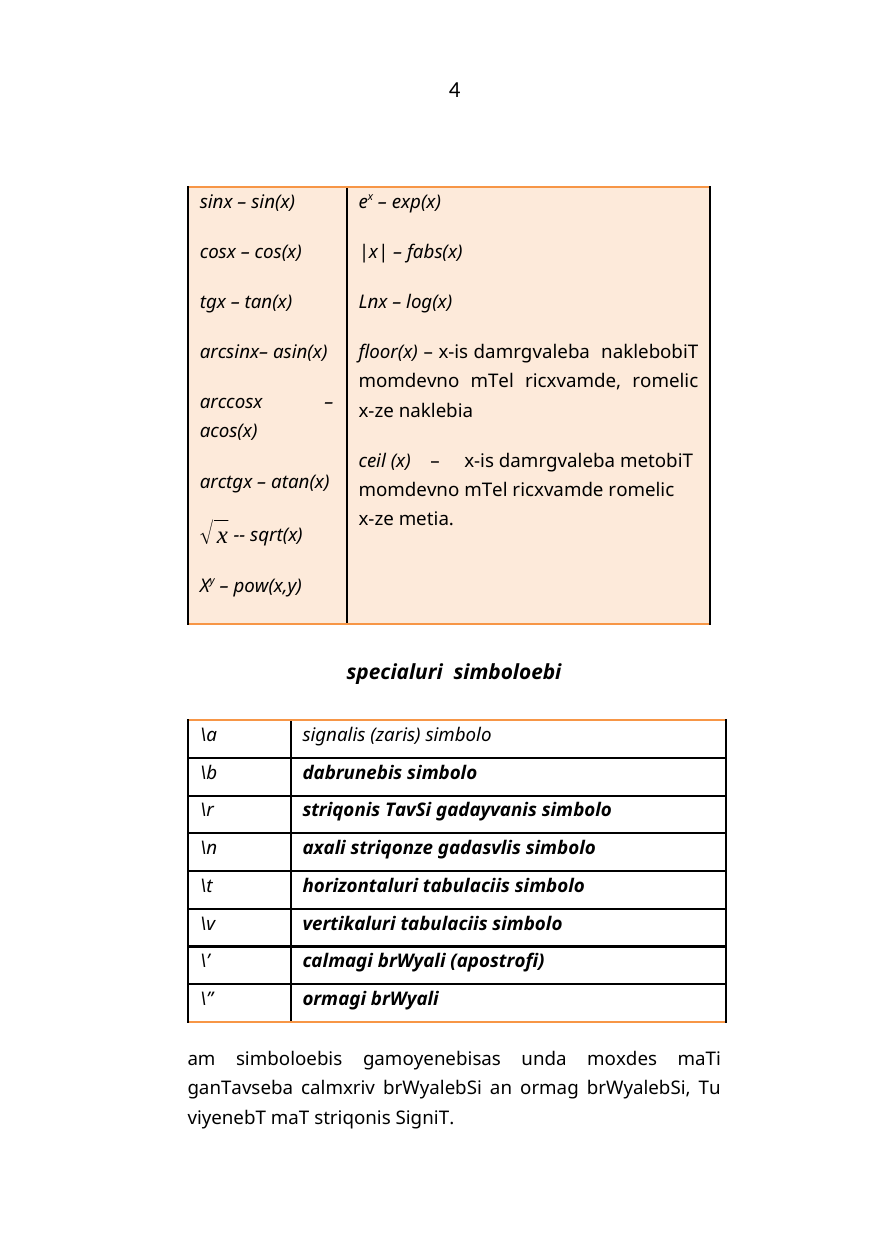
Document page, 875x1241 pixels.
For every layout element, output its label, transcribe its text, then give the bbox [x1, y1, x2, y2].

table_cell calmagi brWyali (apostrofi) [292, 948, 725, 983]
table_cell horizontaluri tabulaciis simbolo [292, 872, 725, 908]
table_cell dabrunebis simbolo [292, 759, 725, 794]
table_header signalis (zaris) simbolo [292, 721, 725, 757]
table_cell \’ [189, 948, 290, 983]
table_header ex – exp(x) |x| – fabs(x) Lnx – log(x) floor(x) – x-is damrgvaleba naklebobiT momdevno mTel ricxvamde, romelic x-ze naklebia ceil (x) – x-is damrgvaleba metobiT momdevno mTel ricxvamde romelic x-ze metia. [348, 188, 709, 623]
text am simboloebis gamoyenebisas unda moxdes maTi ganTavseba calmxriv brWyalebSi an ormag brWyalebSi, Tu viyenebT maT striqonis SigniT. [187, 1045, 721, 1129]
table_cell vertikaluri tabulaciis simbolo [292, 910, 725, 945]
table_cell \n [189, 834, 290, 870]
text specialuri simboloebi [187, 657, 721, 686]
table_cell \r [189, 797, 290, 832]
table_cell \v [189, 910, 290, 945]
table_cell \b [189, 759, 290, 794]
table_cell \” [189, 985, 290, 1021]
table_cell ormagi brWyali [292, 985, 725, 1021]
table_cell striqonis TavSi gadayvanis simbolo [292, 797, 725, 832]
table_header sinx – sin(x) cosx – cos(x) tgx – tan(x) arcsinx– asin(x) arccosx – acos(x) arctgx – atan(x) -- sqrt(x) Xy – pow(x,y) [189, 188, 346, 623]
table_cell axali striqonze gadasvlis simbolo [292, 834, 725, 870]
table_header \a [189, 721, 290, 757]
table_cell \t [189, 872, 290, 908]
